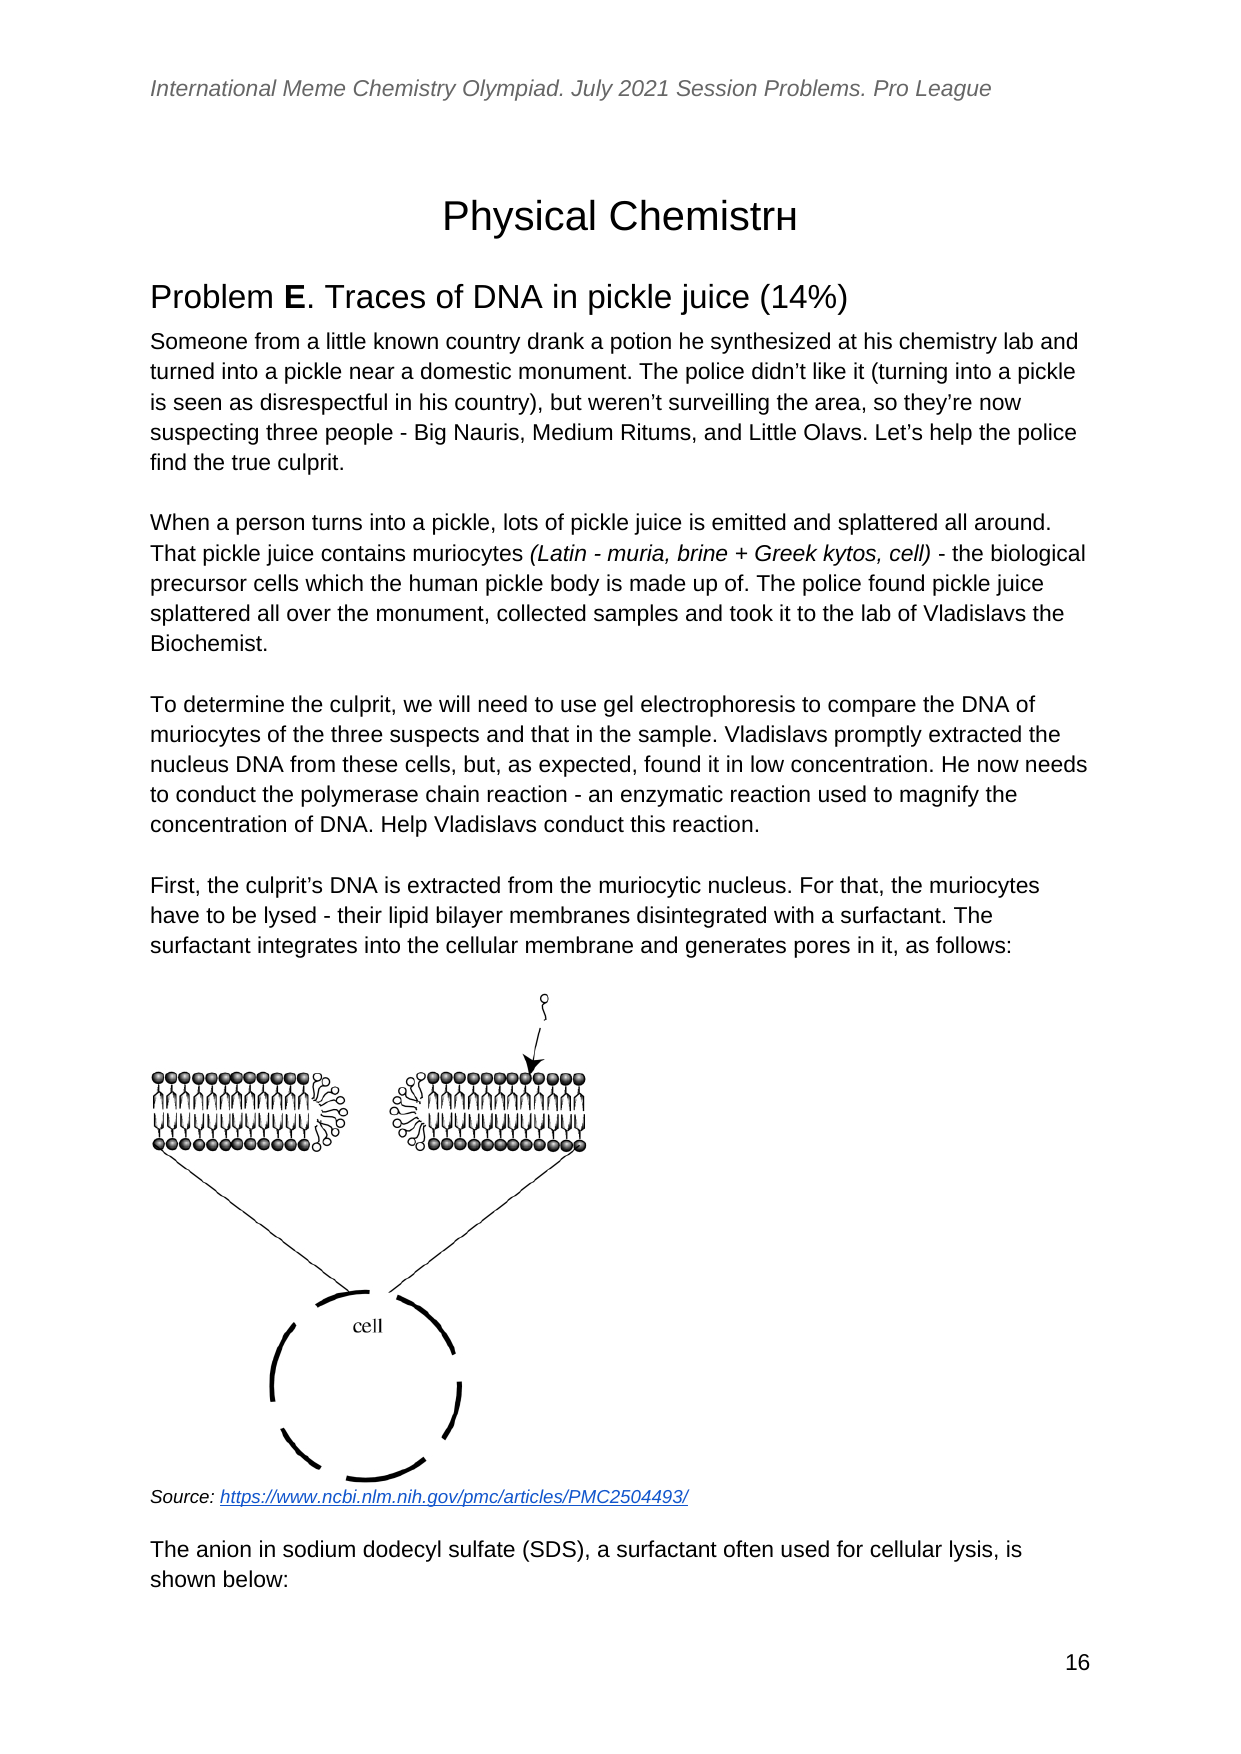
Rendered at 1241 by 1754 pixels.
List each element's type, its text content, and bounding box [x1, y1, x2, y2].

subtitle Problem E. Traces of DNA in pickle juice (14%) [150, 277, 1090, 316]
text Source: https://www.ncbi.nlm.nih.gov/pmc/articles/PMC2504493/ [150, 1486, 1090, 1508]
text First, the culprit’s DNA is extracted from the muriocytic nucleus. For that, the muriocytes have to be lysed - their lipid bilayer membranes disintegrated with a surfactant. The surfactant integrates into the cellular membrane and generates pores in it, as follows: [150, 872, 1090, 958]
picture [150, 992, 587, 1483]
subtitle Physical Chemistrн [150, 192, 1090, 239]
text Someone from a little known country drank a potion he synthesized at his chemistry lab and turned into a pickle near a domestic monument. The police didn’t like it (turning into a pickle is seen as disrespectful in his country), but weren’t surveilling the area, so they’re now suspecting three people - Big Nauris, Medium Ritums, and Little Olavs. Let’s help the police find the true culprit. [150, 328, 1090, 475]
text To determine the culprit, we will need to use gel electrophoresis to compare the DNA of muriocytes of the three suspects and that in the sample. Vladislavs promptly extracted the nucleus DNA from these cells, but, as expected, found it in low concentration. He now needs to conduct the polymerase chain reaction - an enzymatic reaction used to magnify the concentration of DNA. Help Vladislavs conduct this reaction. [150, 691, 1090, 838]
text The anion in sodium dodecyl sulfate (SDS), a surfactant often used for cellular lysis, is shown below: [150, 1536, 1090, 1592]
text When a person turns into a pickle, lots of pickle juice is emitted and splattered all around. That pickle juice contains muriocytes (Latin - muria, brine + Greek kytos, cell) - the biological precursor cells which the human pickle body is made up of. The police found pickle juice splattered all over the monument, collected samples and took it to the lab of Vladislavs the Biochemist. [150, 509, 1090, 656]
